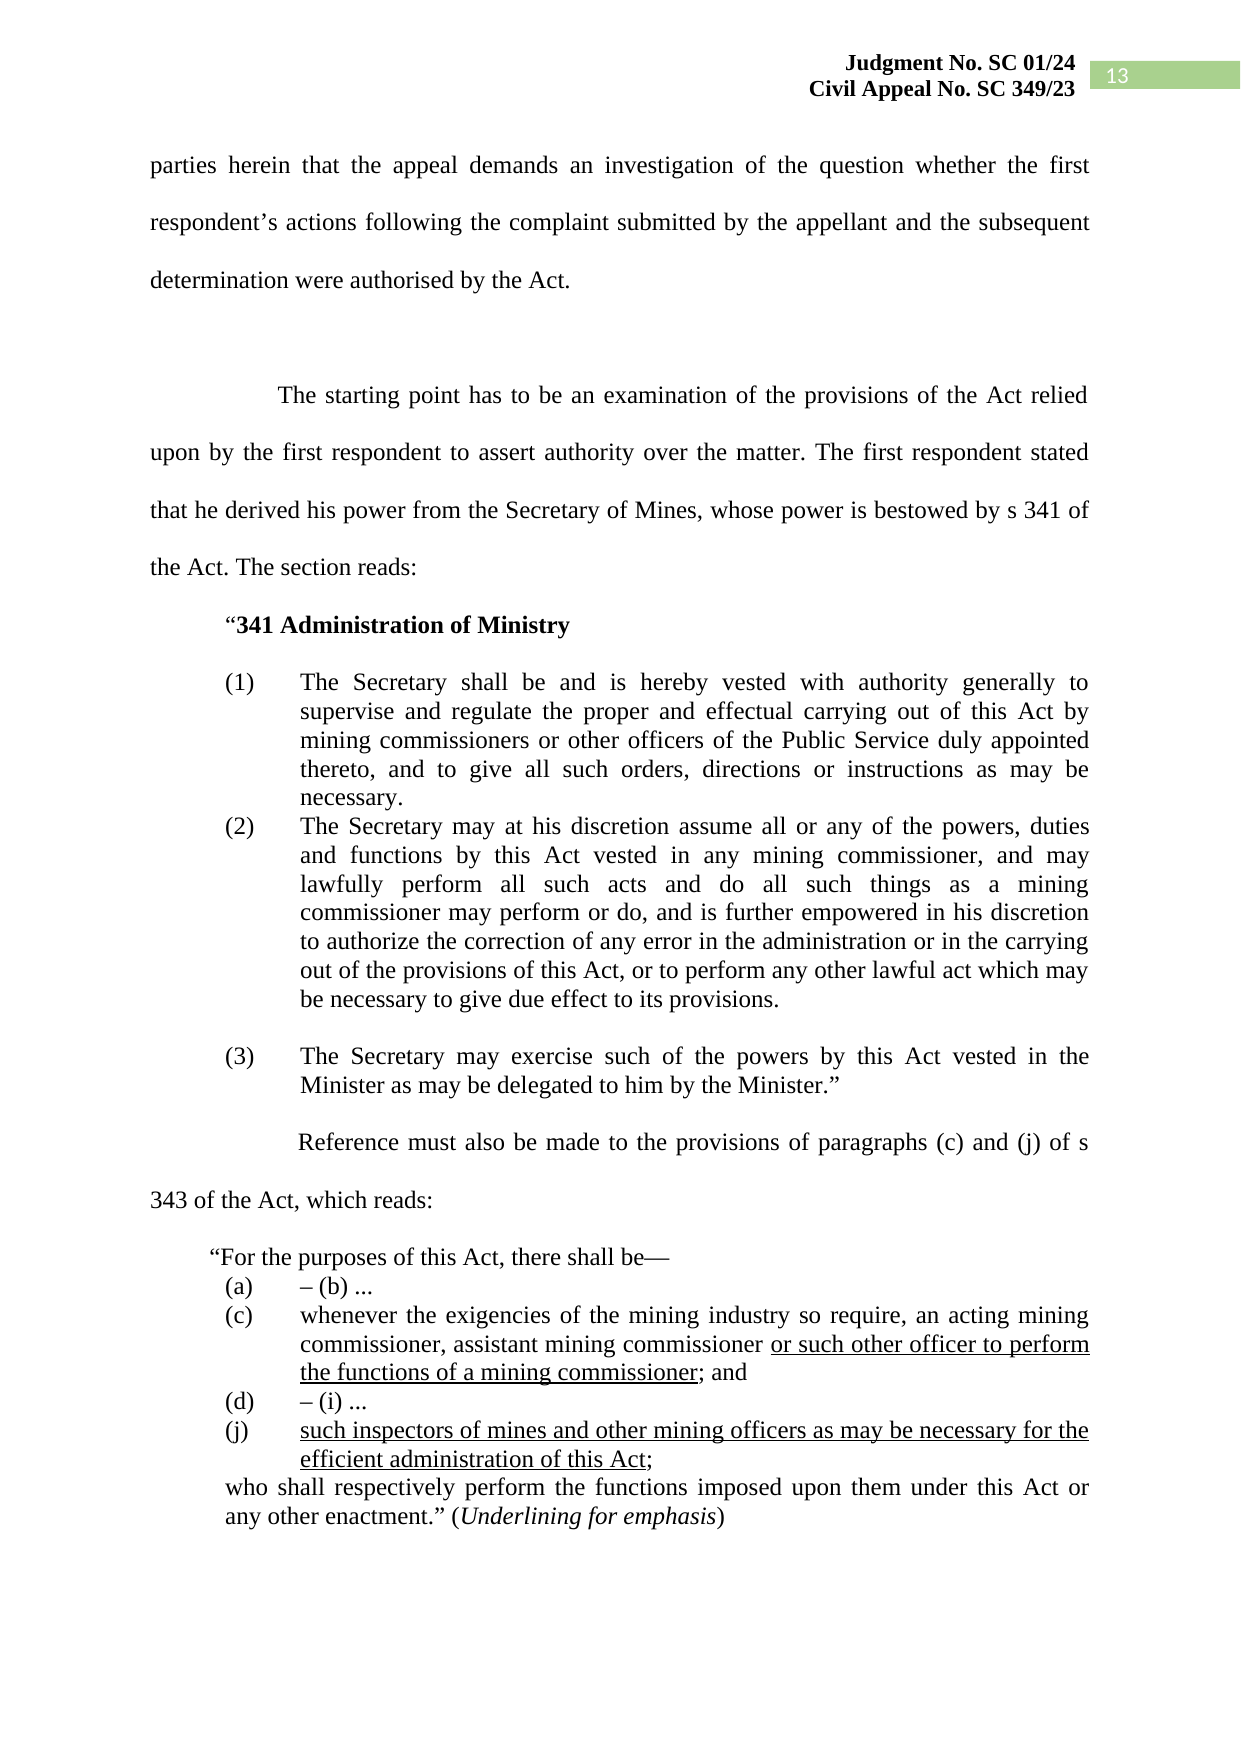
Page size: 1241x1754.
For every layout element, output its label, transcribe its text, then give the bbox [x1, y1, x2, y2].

list such inspectors of mines and other mining officers as may be necessary for the efficient administration of this Act; [225, 1415, 1090, 1472]
list whenever the exigencies of the mining industry so require, an acting mining commissioner, assistant mining commissioner or such other officer to perform the functions of a mining commissioner; and [225, 1300, 1090, 1386]
list – (i) ... [225, 1386, 1090, 1415]
text “341 Administration of Ministry [225, 610, 1090, 639]
list – (b) ... [225, 1271, 1090, 1300]
list The Secretary may at his discretion assume all or any of the powers, duties and functions by this Act vested in any mining commissioner, and may lawfully perform all such acts and do all such things as a mining commissioner may perform or do, and is further empowered in his discretion to authorize the correction of any error in the administration or in the carrying out of the provisions of this Act, or to perform any other lawful act which may be necessary to give due effect to its provisions. [225, 811, 1090, 1012]
list The Secretary may exercise such of the powers by this Act vested in the Minister as may be delegated to him by the Minister.” [225, 1041, 1090, 1099]
text who shall respectively perform the functions imposed upon them under this Act or any other enactment.” (Underlining for emphasis) [225, 1472, 1090, 1530]
text Reference must also be made to the provisions of paragraphs (c) and (j) of s 343 of the Act, which reads: [150, 1127, 1090, 1214]
text The starting point has to be an examination of the provisions of the Act relied upon by the first respondent to assert authority over the matter. The first respondent stated that he derived his power from the Secretary of Mines, whose power is bestowed by s 341 of the Act. The section reads: [150, 380, 1090, 581]
text “For the purposes of this Act, there shall be— [209, 1242, 1090, 1271]
list The Secretary shall be and is hereby vested with authority generally to supervise and regulate the proper and effectual carrying out of this Act by mining commissioners or other officers of the Public Service duly appointed thereto, and to give all such orders, directions or instructions as may be necessary. [225, 667, 1090, 811]
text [150, 150, 1090, 294]
